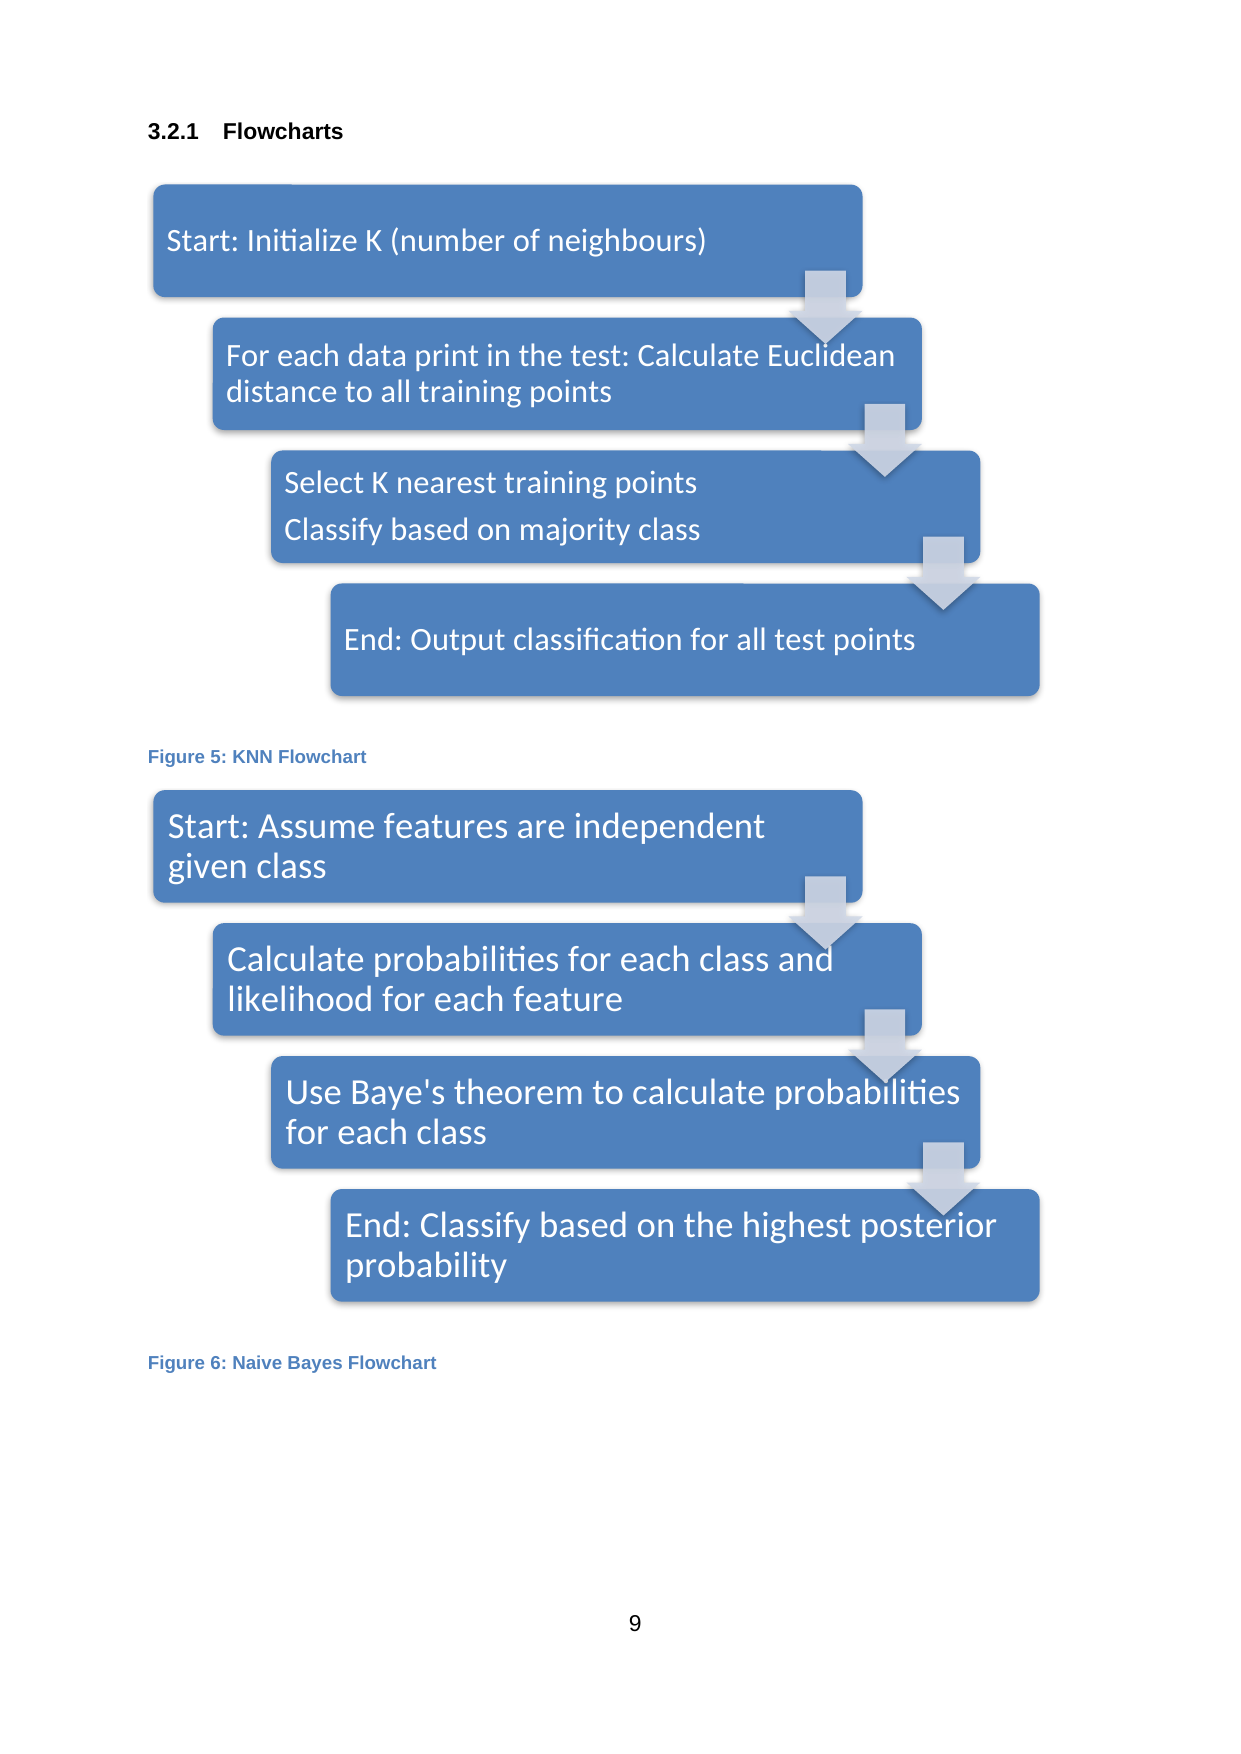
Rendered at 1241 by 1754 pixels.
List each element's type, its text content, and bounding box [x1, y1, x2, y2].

subtitle Flowcharts [148, 118, 1122, 144]
